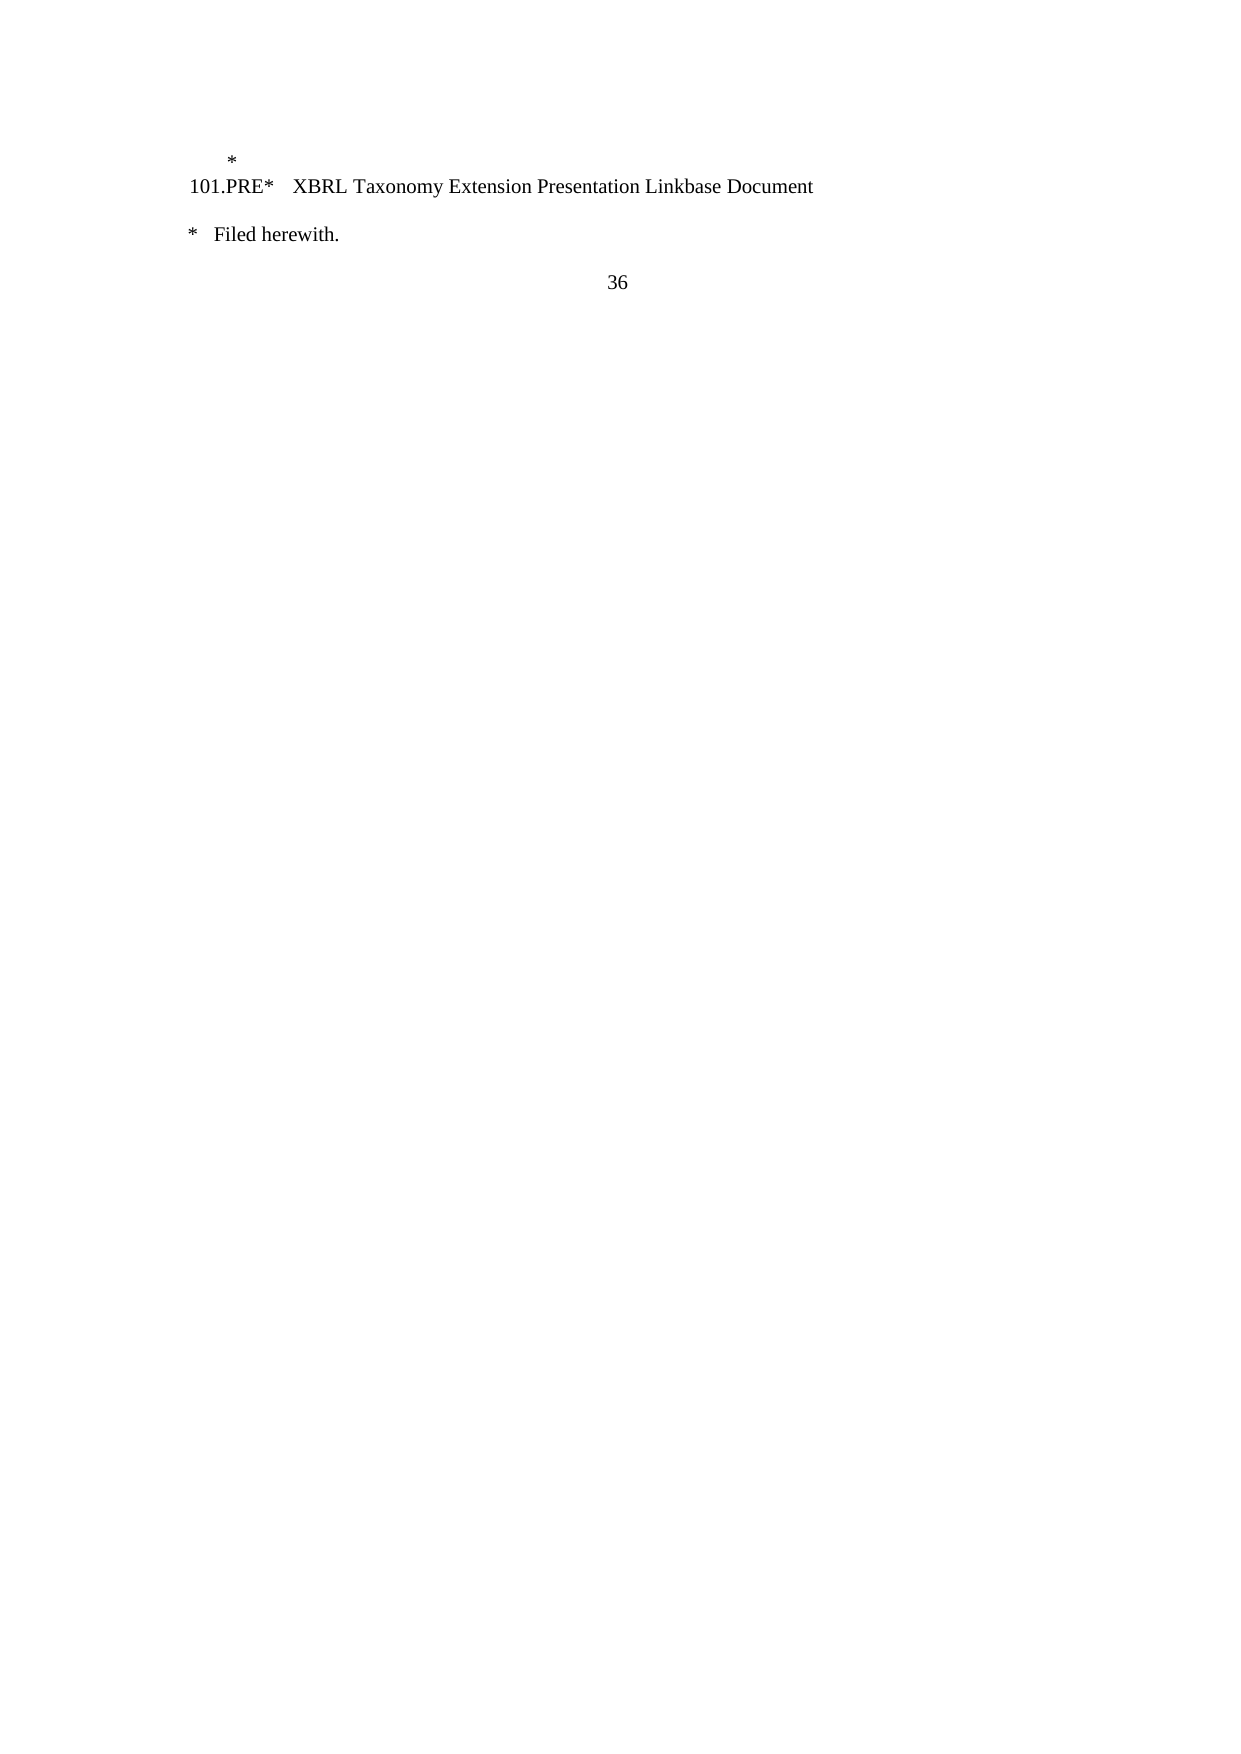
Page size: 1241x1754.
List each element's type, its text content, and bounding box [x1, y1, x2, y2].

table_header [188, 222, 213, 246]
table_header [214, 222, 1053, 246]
text 36 [187, 270, 1053, 294]
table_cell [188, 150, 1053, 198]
